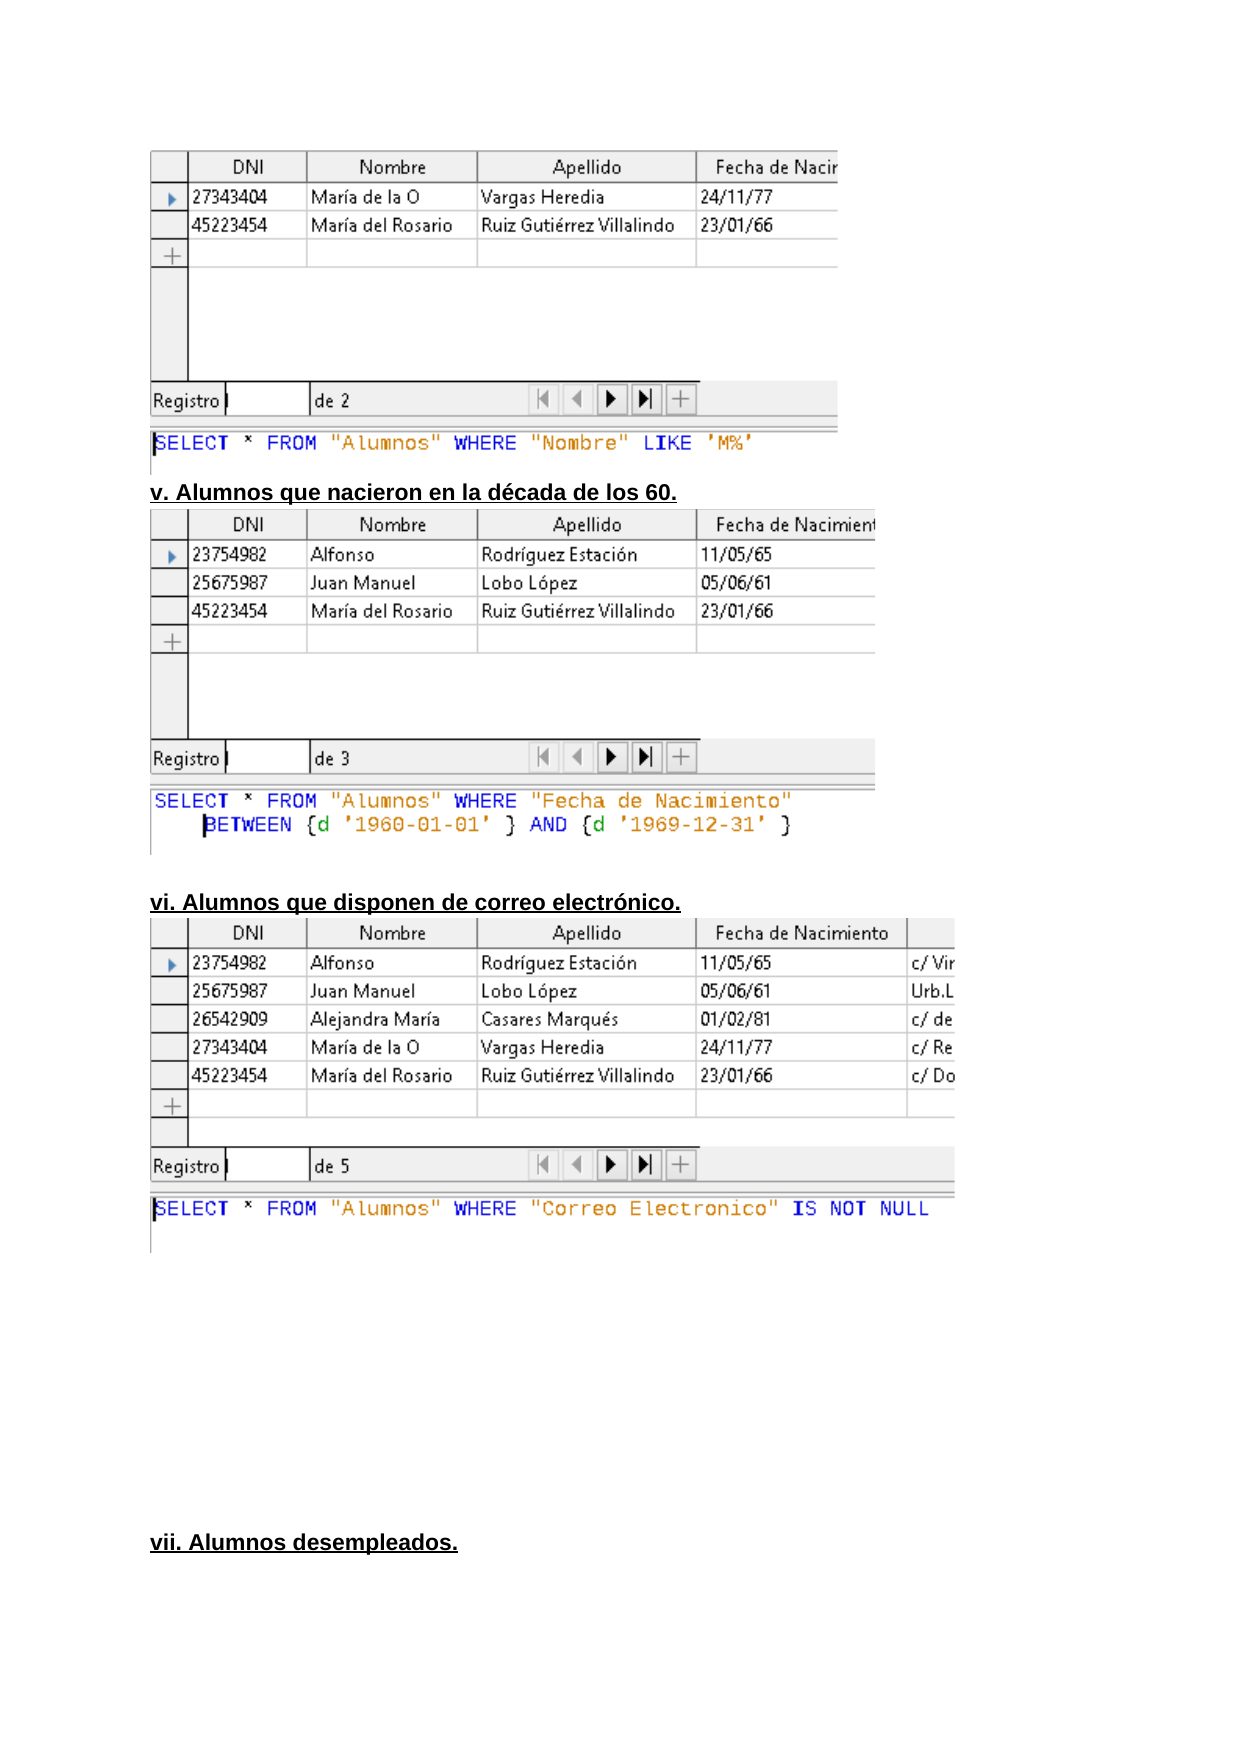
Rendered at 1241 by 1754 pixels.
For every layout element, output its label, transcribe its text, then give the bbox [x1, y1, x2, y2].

text vi. Alumnos que disponen de correo electrónico. [150, 888, 1090, 915]
picture [150, 509, 876, 855]
picture [150, 918, 955, 1253]
picture [150, 150, 838, 475]
text vii. Alumnos desempleados. [150, 1529, 1090, 1555]
text v. Alumnos que nacieron en la década de los 60. [150, 479, 1090, 505]
